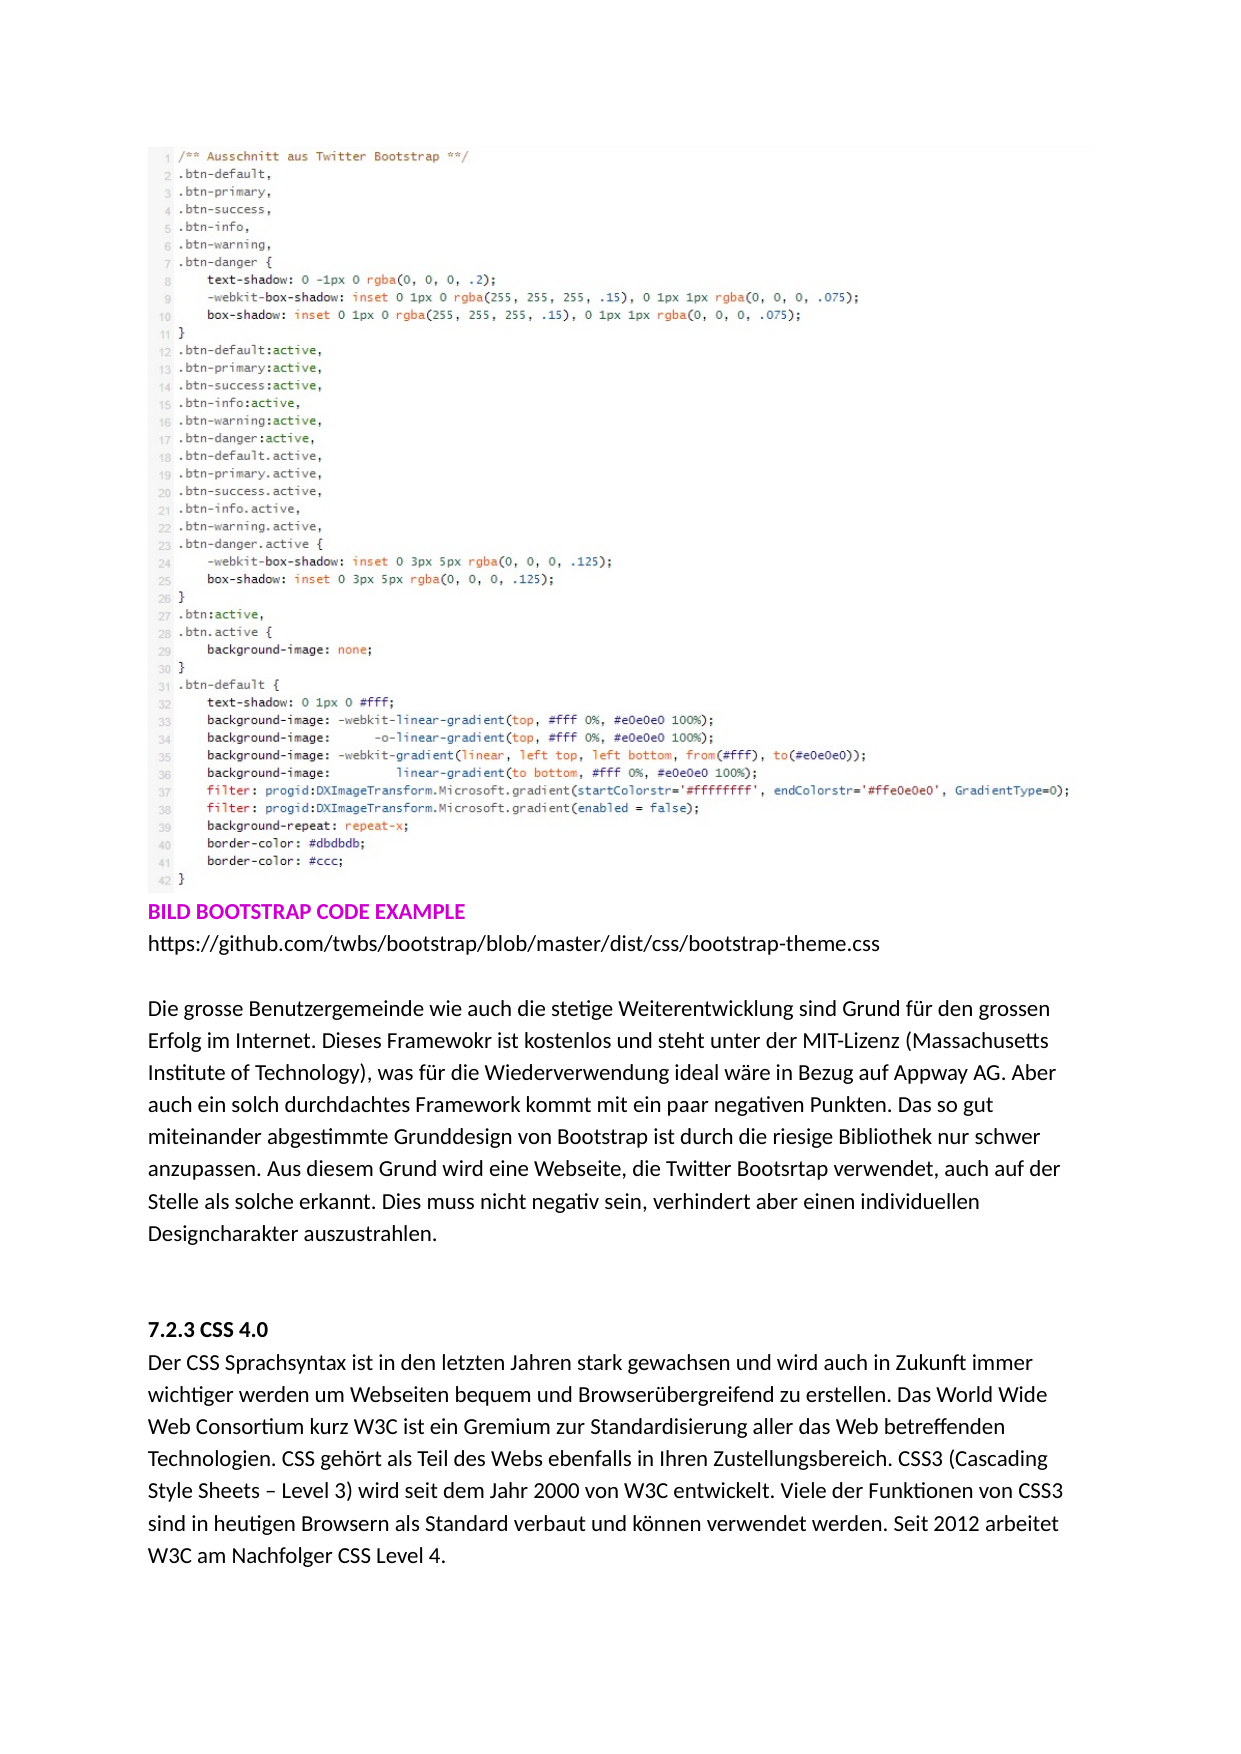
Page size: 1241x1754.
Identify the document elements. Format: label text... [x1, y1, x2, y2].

text Die grosse Benutzergemeinde wie auch die stetige Weiterentwicklung sind Grund für den grossen Erfolg im Internet. Dieses Framewokr ist kostenlos und steht unter der MIT-Lizenz (Massachusetts Institute of Technology), was für die Wiederverwendung ideal wäre in Bezug auf Appway AG. Aber auch ein solch durchdachtes Framework kommt mit ein paar negativen Punkten. Das so gut miteinander abgestimmte Grunddesign von Bootstrap ist durch die riesige Bibliothek nur schwer anzupassen. Aus diesem Grund wird eine Webseite, die Twitter Bootsrtap verwendet, auch auf der Stelle als solche erkannt. Dies muss nicht negativ sein, verhindert aber einen individuellen Designcharakter auszustrahlen. [148, 994, 1093, 1247]
text BILD BOOTSTRAP CODE EXAMPLE [148, 897, 1093, 925]
text 7.2.3 CSS 4.0 [148, 1316, 1093, 1343]
text Der CSS Sprachsyntax ist in den letzten Jahren stark gewachsen und wird auch in Zukunft immer wichtiger werden um Webseiten bequem und Browserübergreifend zu erstellen. Das World Wide Web Consortium kurz W3C ist ein Gremium zur Standardisierung aller das Web betreffenden Technologien. CSS gehört als Teil des Webs ebenfalls in Ihren Zustellungsbereich. CSS3 (Cascading Style Sheets – Level 3) wird seit dem Jahr 2000 von W3C entwickelt. Viele der Funktionen von CSS3 sind in heutigen Browsern als Standard verbaut und können verwendet werden. Seit 2012 arbeitet W3C am Nachfolger CSS Level 4. [148, 1348, 1093, 1569]
text https://github.com/twbs/bootstrap/blob/master/dist/css/bootstrap-theme.css [148, 929, 1093, 957]
picture [147, 147, 1093, 893]
